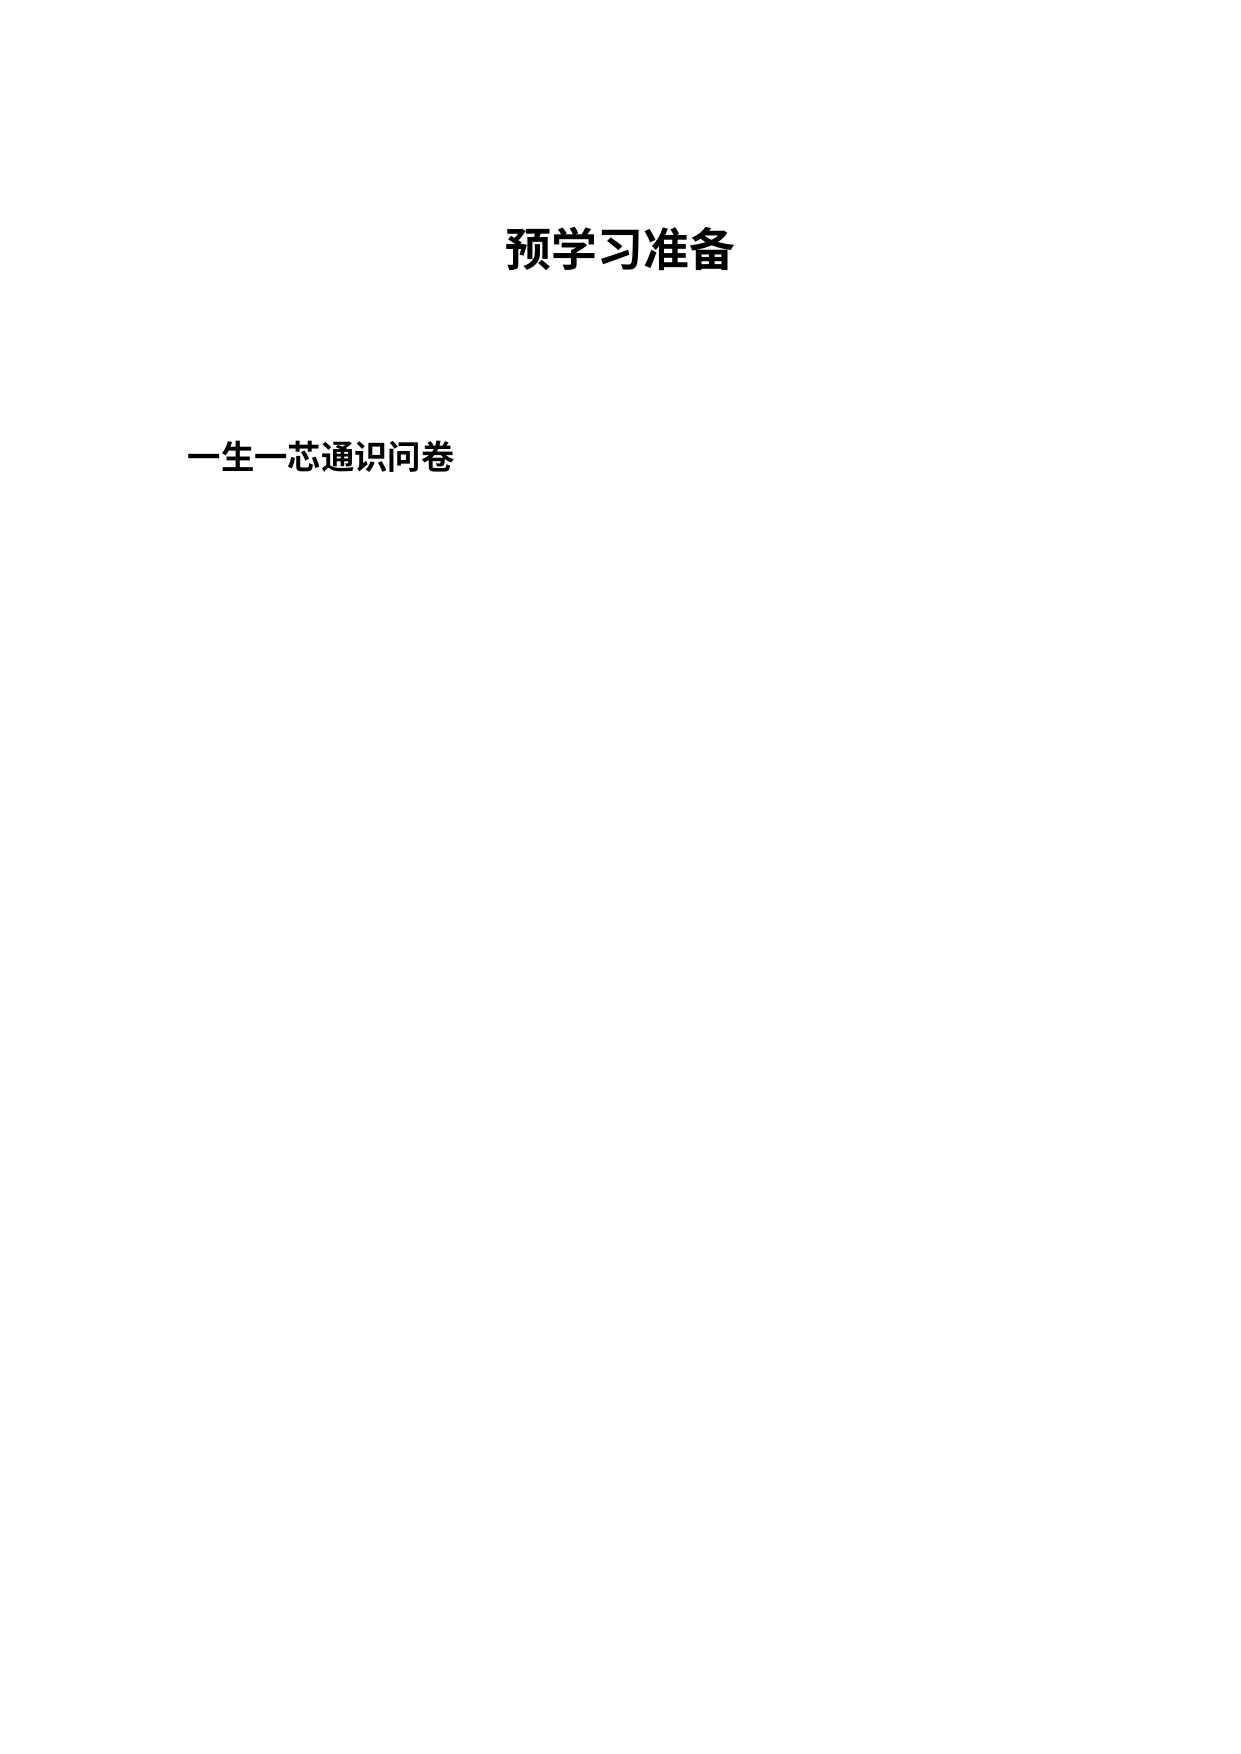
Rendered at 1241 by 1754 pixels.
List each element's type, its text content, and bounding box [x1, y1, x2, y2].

subtitle 预学习准备 [187, 197, 1053, 295]
subtitle 一生一芯通识问卷 [187, 422, 1053, 487]
